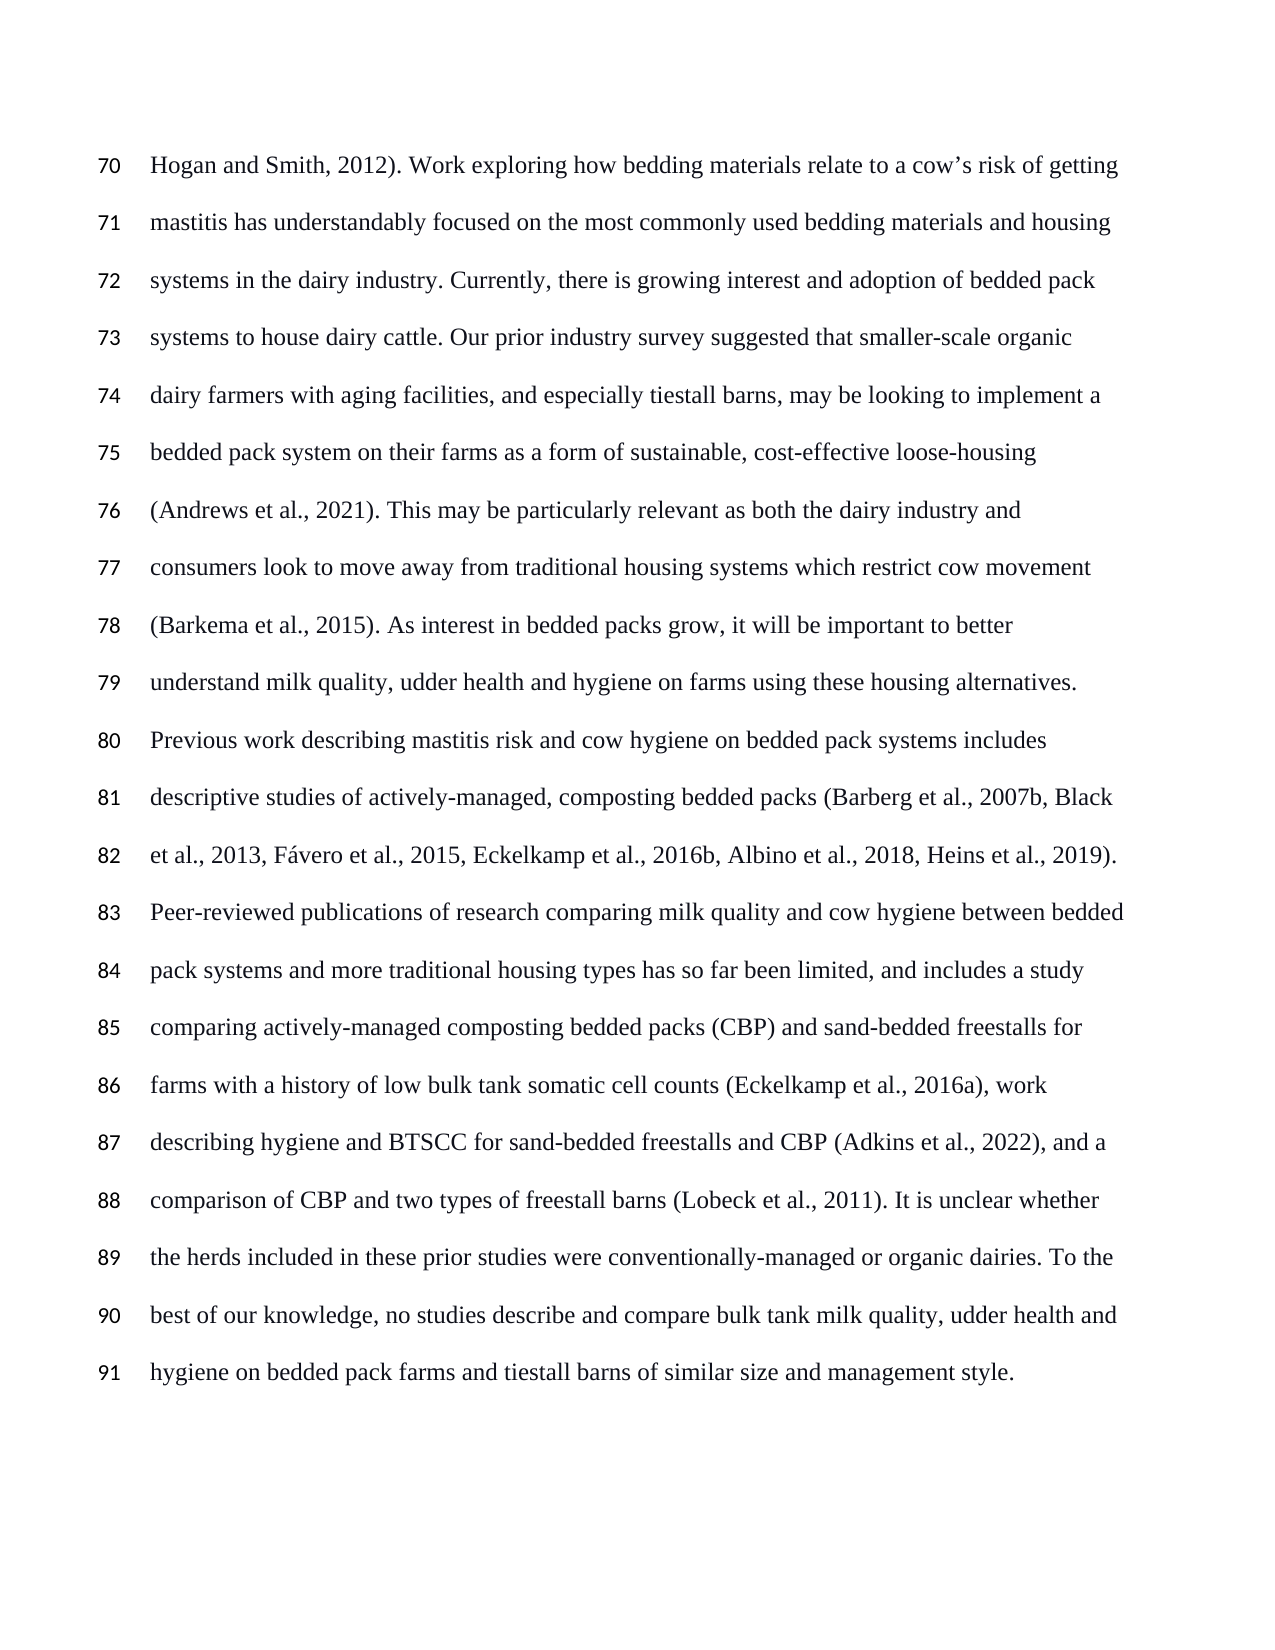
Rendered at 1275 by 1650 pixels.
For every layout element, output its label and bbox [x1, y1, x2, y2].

text [150, 150, 1125, 1386]
